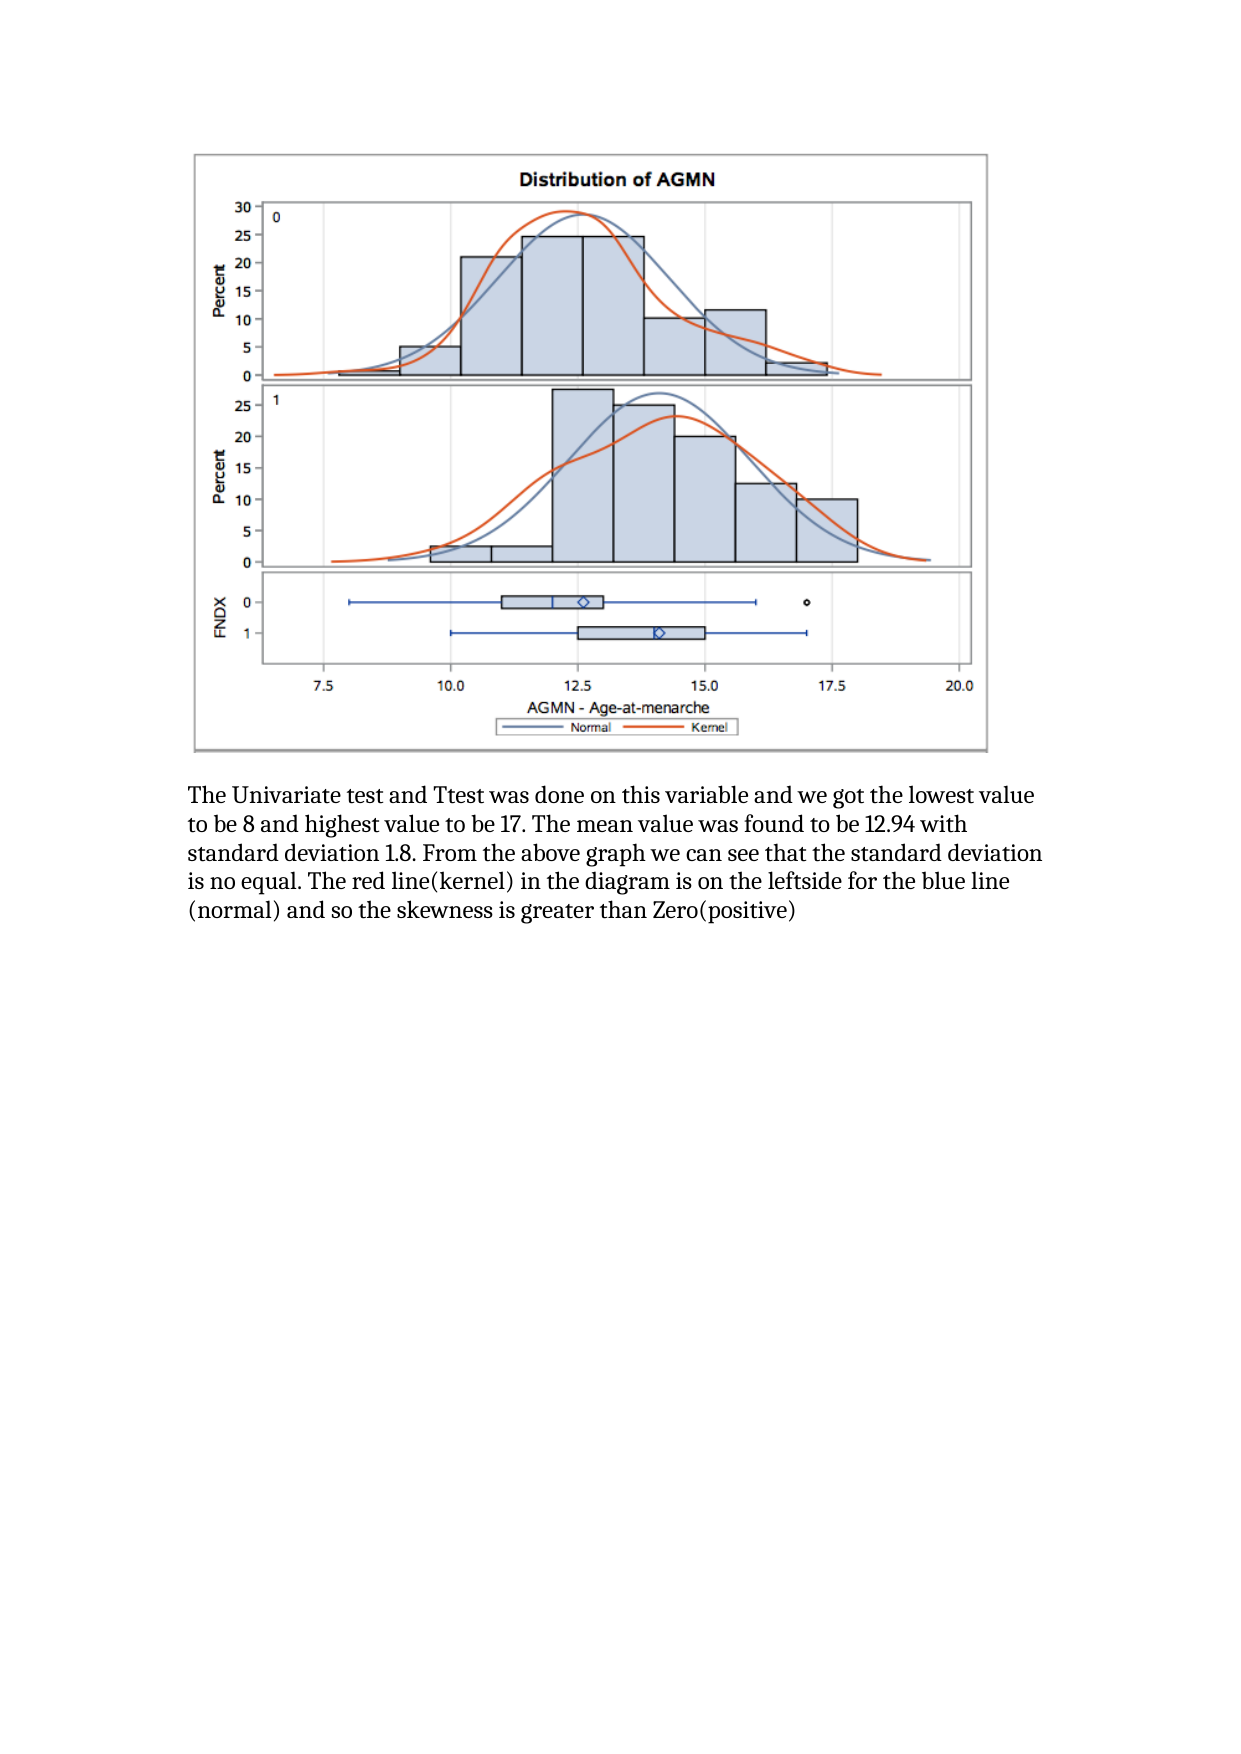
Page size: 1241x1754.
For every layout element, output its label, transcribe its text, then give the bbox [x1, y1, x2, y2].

picture [187, 150, 1002, 753]
text The Univariate test and Ttest was done on this variable and we got the lowest value to be 8 and highest value to be 17. The mean value was found to be 12.94 with standard deviation 1.8. From the above graph we can see that the standard deviation is no equal. The red line(kernel) in the diagram is on the leftside for the blue line (normal) and so the skewness is greater than Zero(positive) [187, 781, 1053, 925]
